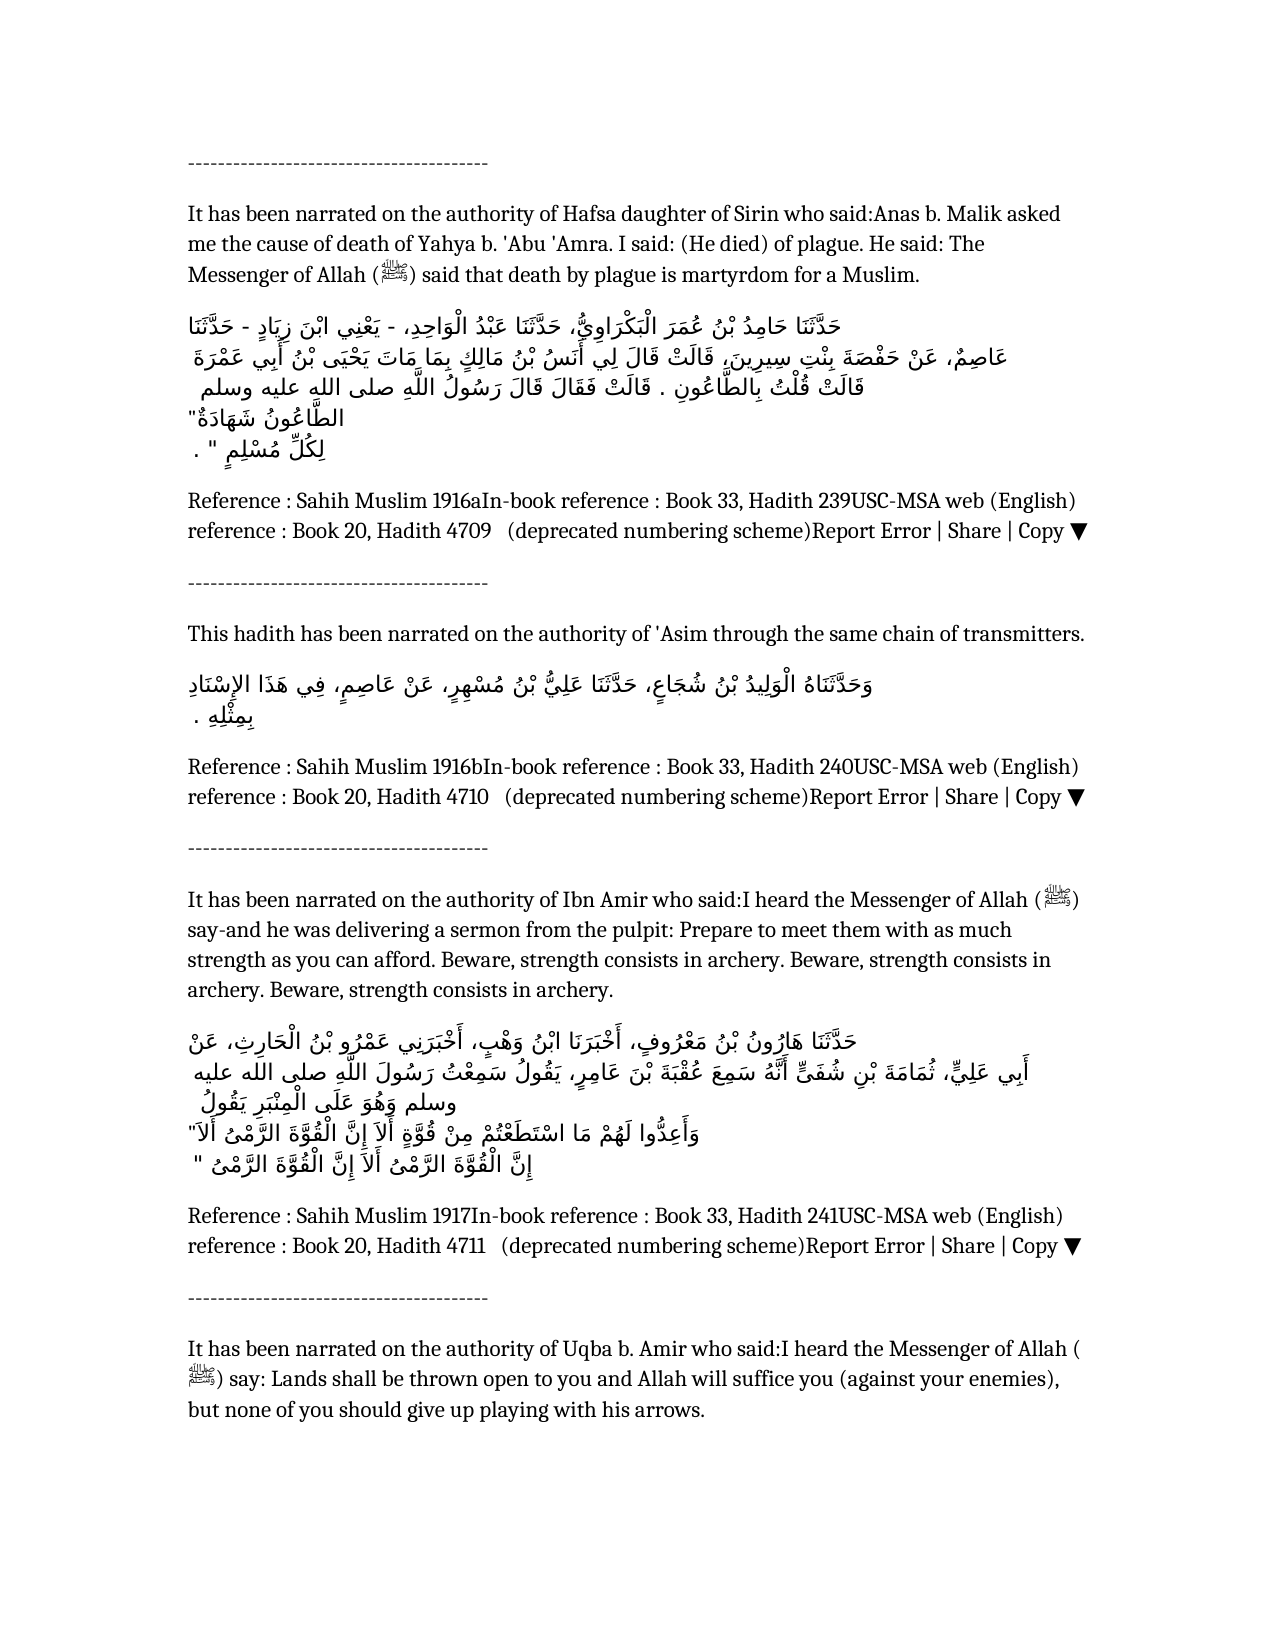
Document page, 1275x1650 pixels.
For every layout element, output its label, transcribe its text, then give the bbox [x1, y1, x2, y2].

text This hadith has been narrated on the authority of 'Asim through the same chain of transmitters. [187, 620, 1087, 647]
text حَدَّثَنَا حَامِدُ بْنُ عُمَرَ الْبَكْرَاوِيُّ، حَدَّثَنَا عَبْدُ الْوَاحِدِ، - يَعْنِي ابْنَ زِيَادٍ - حَدَّثَنَا عَاصِمٌ، عَنْ حَفْصَةَ بِنْتِ سِيرِينَ، قَالَتْ قَالَ لِي أَنَسُ بْنُ مَالِكٍ بِمَا مَاتَ يَحْيَى بْنُ أَبِي عَمْرَةَ قَالَتْ قُلْتُ بِالطَّاعُونِ ‏.‏ قَالَتْ فَقَالَ قَالَ رَسُولُ اللَّهِ صلى الله عليه وسلم ‏ "‏ الطَّاعُونُ شَهَادَةٌ لِكُلِّ مُسْلِمٍ ‏"‏ ‏.‏ [187, 313, 1087, 463]
text It has been narrated on the authority of Ibn Amir who said:I heard the Messenger of Allah (ﷺ) say-and he was delivering a sermon from the pulpit: Prepare to meet them with as much strength as you can afford. Beware, strength consists in archery. Beware, strength consists in archery. Beware, strength consists in archery. [187, 886, 1087, 1003]
text It has been narrated on the authority of Uqba b. Amir who said:I heard the Messenger of Allah (ﷺ) say: Lands shall be thrown open to you and Allah will suffice you (against your enemies), but none of you should give up playing with his arrows. [187, 1335, 1087, 1423]
text Reference : Sahih Muslim 1916bIn-book reference : Book 33, Hadith 240USC-MSA web (English) reference : Book 20, Hadith 4710 (deprecated numbering scheme)Report Error | Share | Copy ▼ [187, 754, 1087, 810]
text Reference : Sahih Muslim 1917In-book reference : Book 33, Hadith 241USC-MSA web (English) reference : Book 20, Hadith 4711 (deprecated numbering scheme)Report Error | Share | Copy ▼ [187, 1203, 1087, 1259]
text ---------------------------------------- [187, 1284, 1087, 1311]
text ---------------------------------------- [187, 150, 1087, 176]
text It has been narrated on the authority of Hafsa daughter of Sirin who said:Anas b. Malik asked me the cause of death of Yahya b. 'Abu 'Amra. I said: (He died) of plague. He said: The Messenger of Allah (ﷺ) said that death by plague is martyrdom for a Muslim. [187, 201, 1087, 288]
text ---------------------------------------- [187, 835, 1087, 861]
text وَحَدَّثَنَاهُ الْوَلِيدُ بْنُ شُجَاعٍ، حَدَّثَنَا عَلِيُّ بْنُ مُسْهِرٍ، عَنْ عَاصِمٍ، فِي هَذَا الإِسْنَادِ بِمِثْلِهِ ‏.‏ [187, 671, 1087, 729]
text Reference : Sahih Muslim 1916aIn-book reference : Book 33, Hadith 239USC-MSA web (English) reference : Book 20, Hadith 4709 (deprecated numbering scheme)Report Error | Share | Copy ▼ [187, 488, 1087, 544]
text ---------------------------------------- [187, 569, 1087, 596]
text حَدَّثَنَا هَارُونُ بْنُ مَعْرُوفٍ، أَخْبَرَنَا ابْنُ وَهْبٍ، أَخْبَرَنِي عَمْرُو بْنُ الْحَارِثِ، عَنْ أَبِي عَلِيٍّ، ثُمَامَةَ بْنِ شُفَىٍّ أَنَّهُ سَمِعَ عُقْبَةَ بْنَ عَامِرٍ، يَقُولُ سَمِعْتُ رَسُولَ اللَّهِ صلى الله عليه وسلم وَهُوَ عَلَى الْمِنْبَرِ يَقُولُ ‏ "‏ وَأَعِدُّوا لَهُمْ مَا اسْتَطَعْتُمْ مِنْ قُوَّةٍ أَلاَ إِنَّ الْقُوَّةَ الرَّمْىُ أَلاَ إِنَّ الْقُوَّةَ الرَّمْىُ أَلاَ إِنَّ الْقُوَّةَ الرَّمْىُ ‏"‏ [187, 1028, 1087, 1178]
